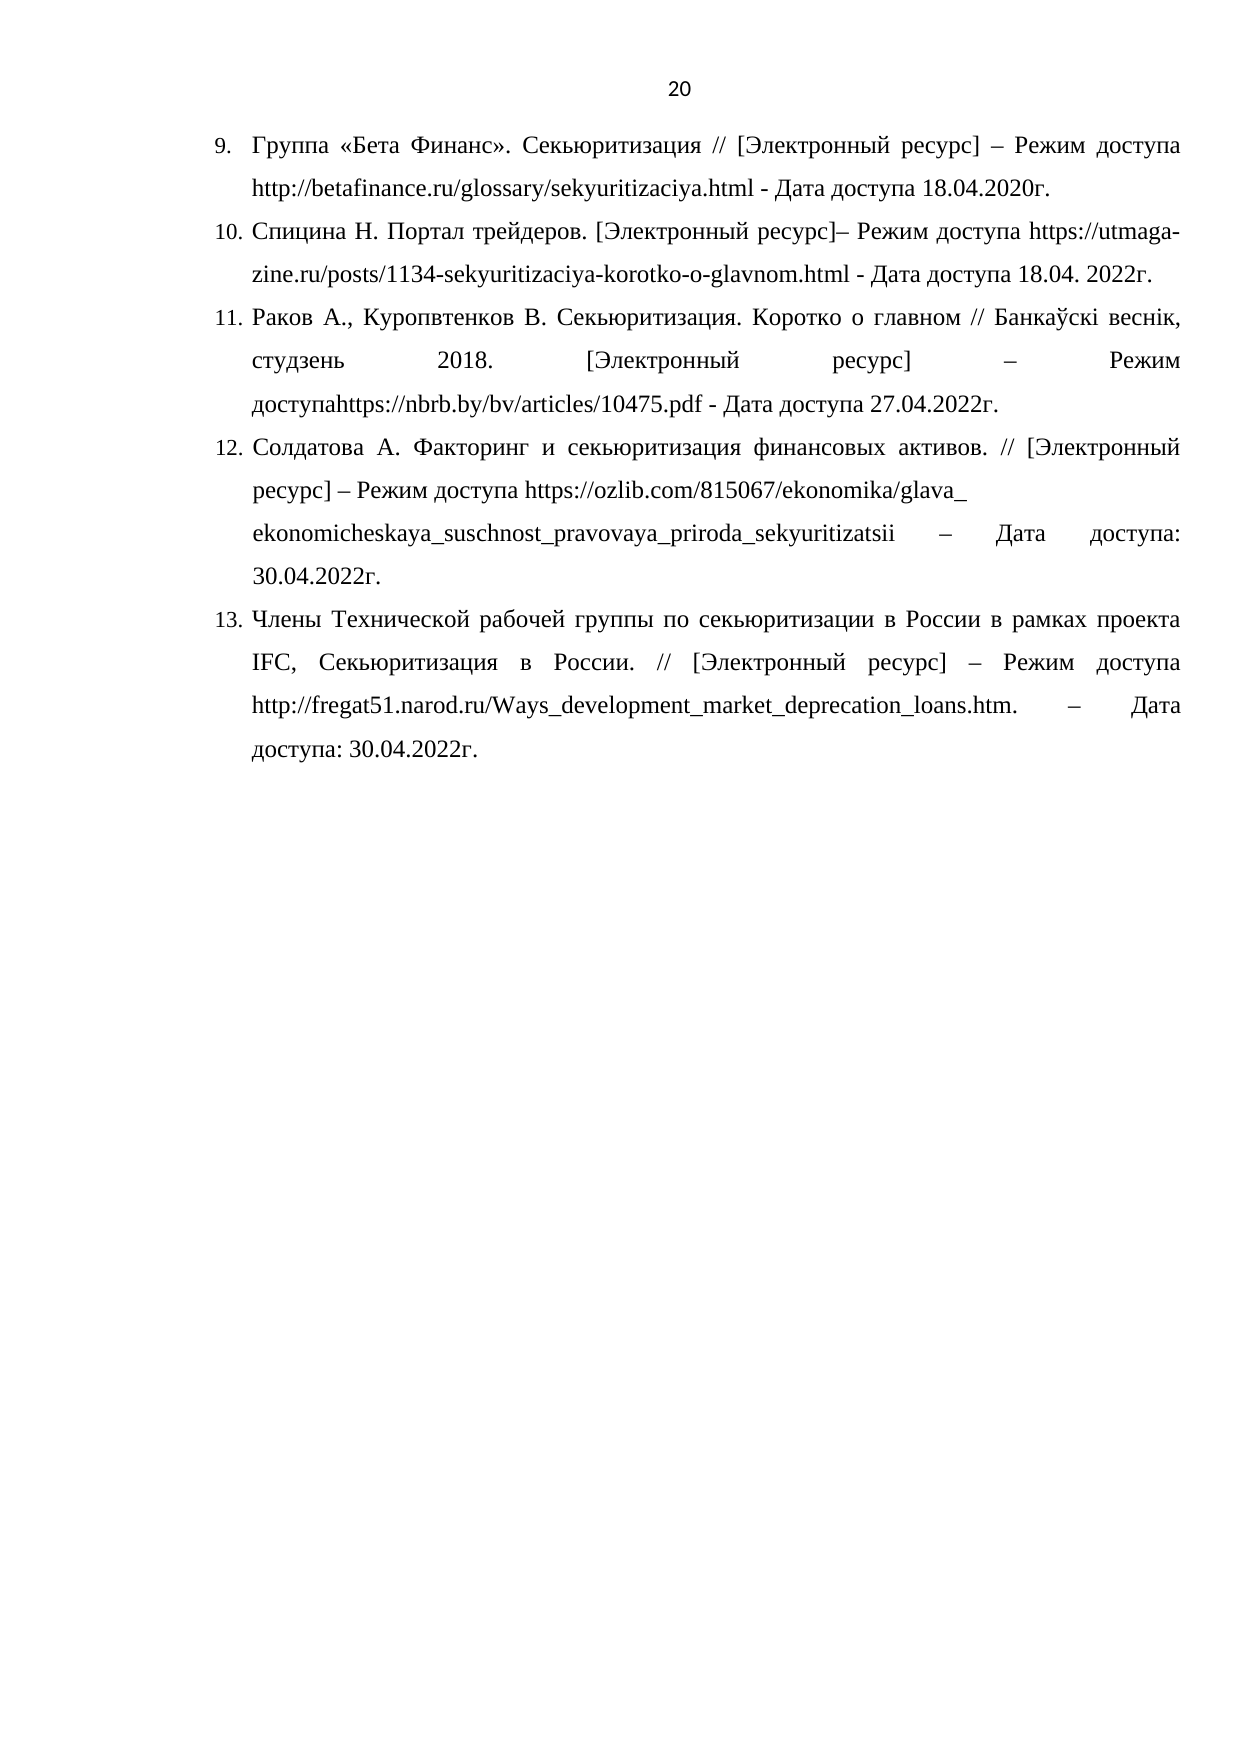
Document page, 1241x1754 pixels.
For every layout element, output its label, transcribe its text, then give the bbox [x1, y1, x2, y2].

list Спицина Н. Портал трейдеров. [Электронный ресурс]– Режим доступа https://utmaga-zine.ru/posts/1134-sekyuritizaciya-korotko-o-glavnom.html - Дата доступа 18.04. 2022г. [214, 216, 1181, 288]
list Солдатова А. Факторинг и секьюритизация финансовых активов. // [Электронный ресурс] – Режим доступа https://ozlib.com/815067/ekonomika/glava_ [215, 432, 1181, 504]
list ekonomicheskaya_suschnost_pravovaya_priroda_sekyuritizatsii – Дата доступа: 30.04.2022г. [252, 518, 1181, 590]
list Члены Технической рабочей группы по секьюритизации в России в рамках проекта IFC, Секьюритизация в России. // [Электронный ресурс] – Режим доступа http://fregat51.narod.ru/Ways_development_market_deprecation_loans.htm. – Дата доступа: 30.04.2022г. [214, 604, 1181, 762]
list Раков А., Куропвтенков В. Секьюритизация. Коротко о главном // Банкаўскі веснік, студзень 2018. [Электронный ресурс] – Режим доступаhttps://nbrb.by/bv/articles/10475.pdf - Дата доступа 27.04.2022г. [214, 302, 1181, 417]
list Группа «Бета Финанс». Секьюритизация // [Электронный ресурс] – Режим доступа http://betafinance.ru/glossary/sekyuritizaciya.html - Дата доступа 18.04.2020г. [214, 130, 1181, 202]
